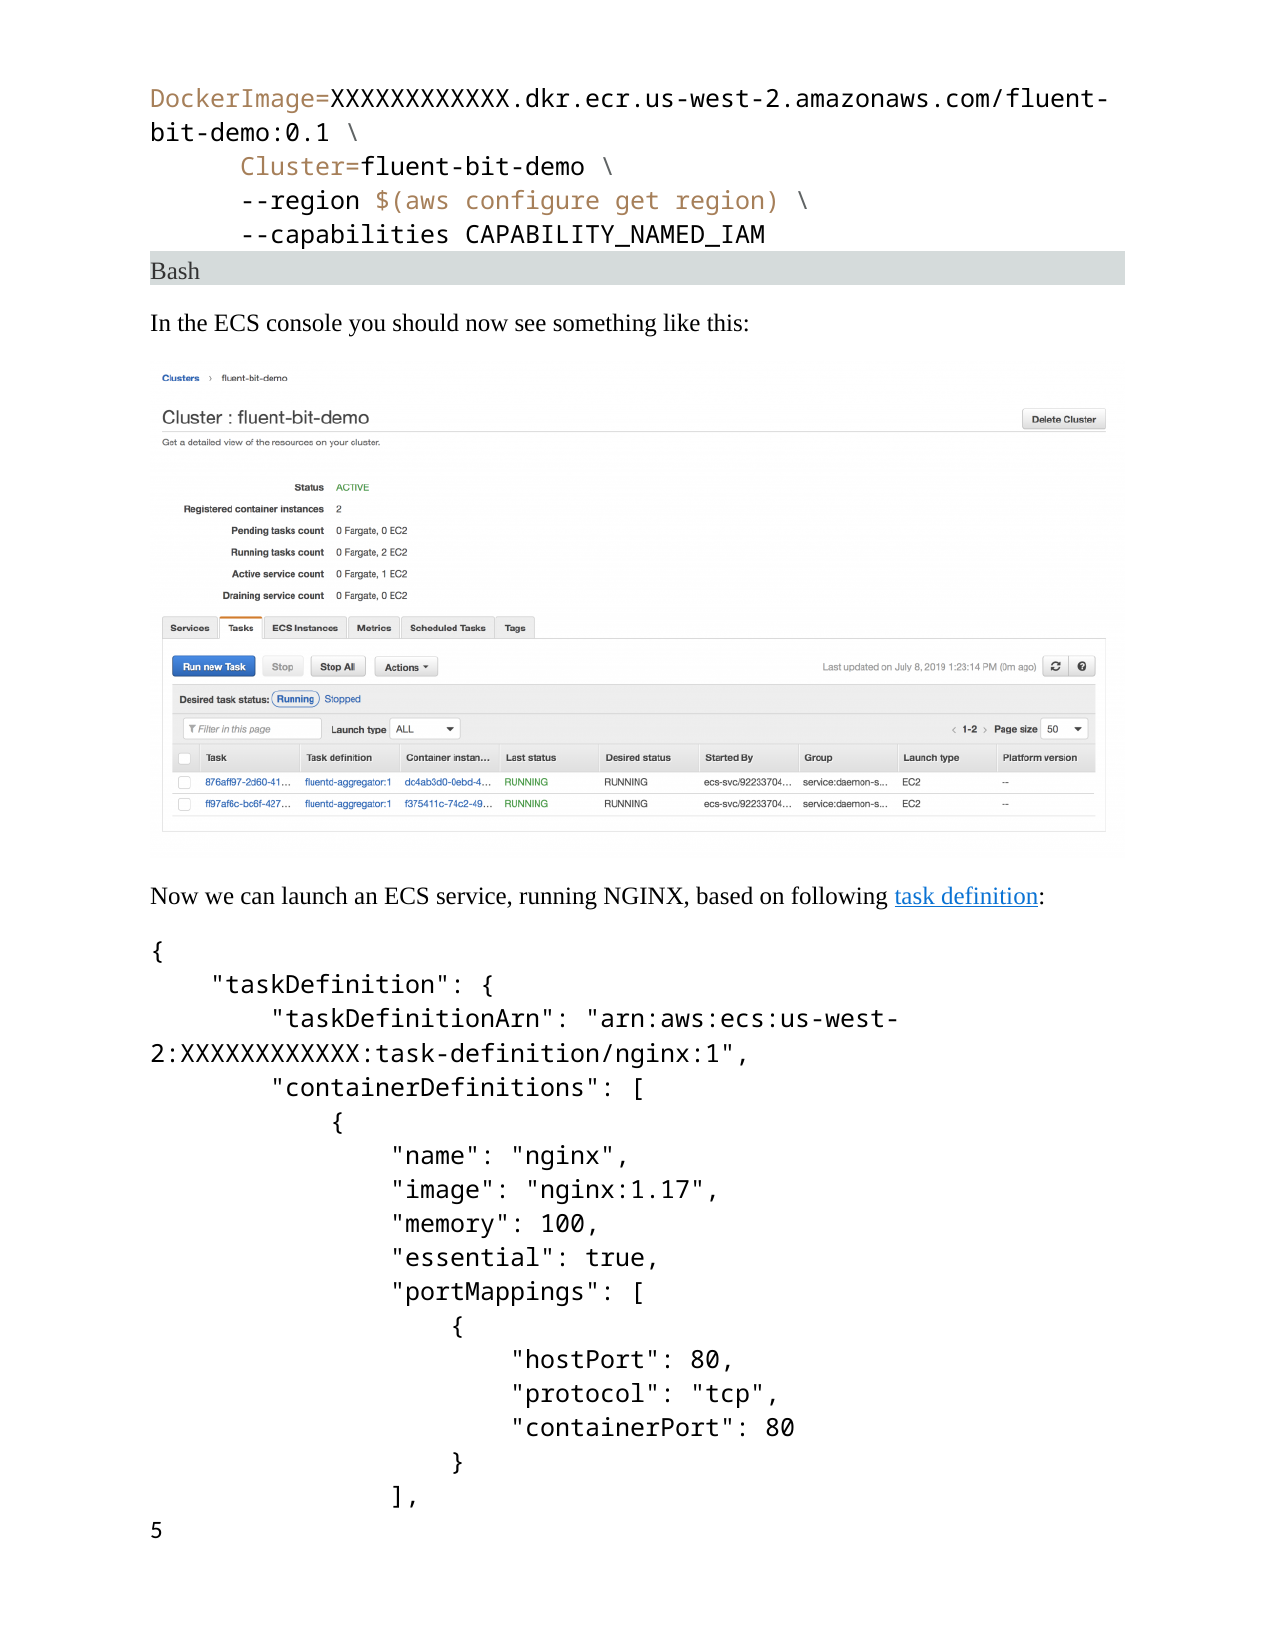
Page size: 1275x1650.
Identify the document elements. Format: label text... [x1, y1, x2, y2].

text --region $(aws configure get region) \ [150, 182, 1125, 216]
text "name": "nginx", [150, 1137, 1125, 1171]
text ], [150, 1478, 1125, 1512]
text "taskDefinition": { [150, 967, 1125, 1001]
text "hostPort": 80, [150, 1342, 1125, 1376]
text "image": "nginx:1.17", [150, 1171, 1125, 1206]
picture [150, 360, 1125, 858]
text } [150, 1444, 1125, 1478]
text In the ECS console you should now see something like this: [150, 308, 1125, 337]
text "taskDefinitionArn": "arn:aws:ecs:us-west-2:XXXXXXXXXXXX:task-definition/nginx:1", [150, 1001, 1125, 1069]
text { [150, 933, 1125, 967]
text "containerDefinitions": [ [150, 1069, 1125, 1103]
text { [150, 1103, 1125, 1137]
text Cluster=fluent-bit-demo \ [150, 148, 1125, 182]
text --capabilities CAPABILITY_NAMED_IAM [150, 216, 1125, 251]
text "memory": 100, [150, 1206, 1125, 1239]
text Now we can launch an ECS service, running NGINX, based on following task definition: [150, 881, 1125, 909]
text "containerPort": 80 [150, 1410, 1125, 1444]
text "protocol": "tcp", [150, 1376, 1125, 1410]
text Bash [150, 251, 1125, 285]
text { [150, 1308, 1125, 1342]
text DockerImage=XXXXXXXXXXXX.dkr.ecr.us-west-2.amazonaws.com/fluent-bit-demo:0.1 \ [150, 50, 1125, 148]
text "portMappings": [ [150, 1274, 1125, 1308]
text "essential": true, [150, 1239, 1125, 1274]
